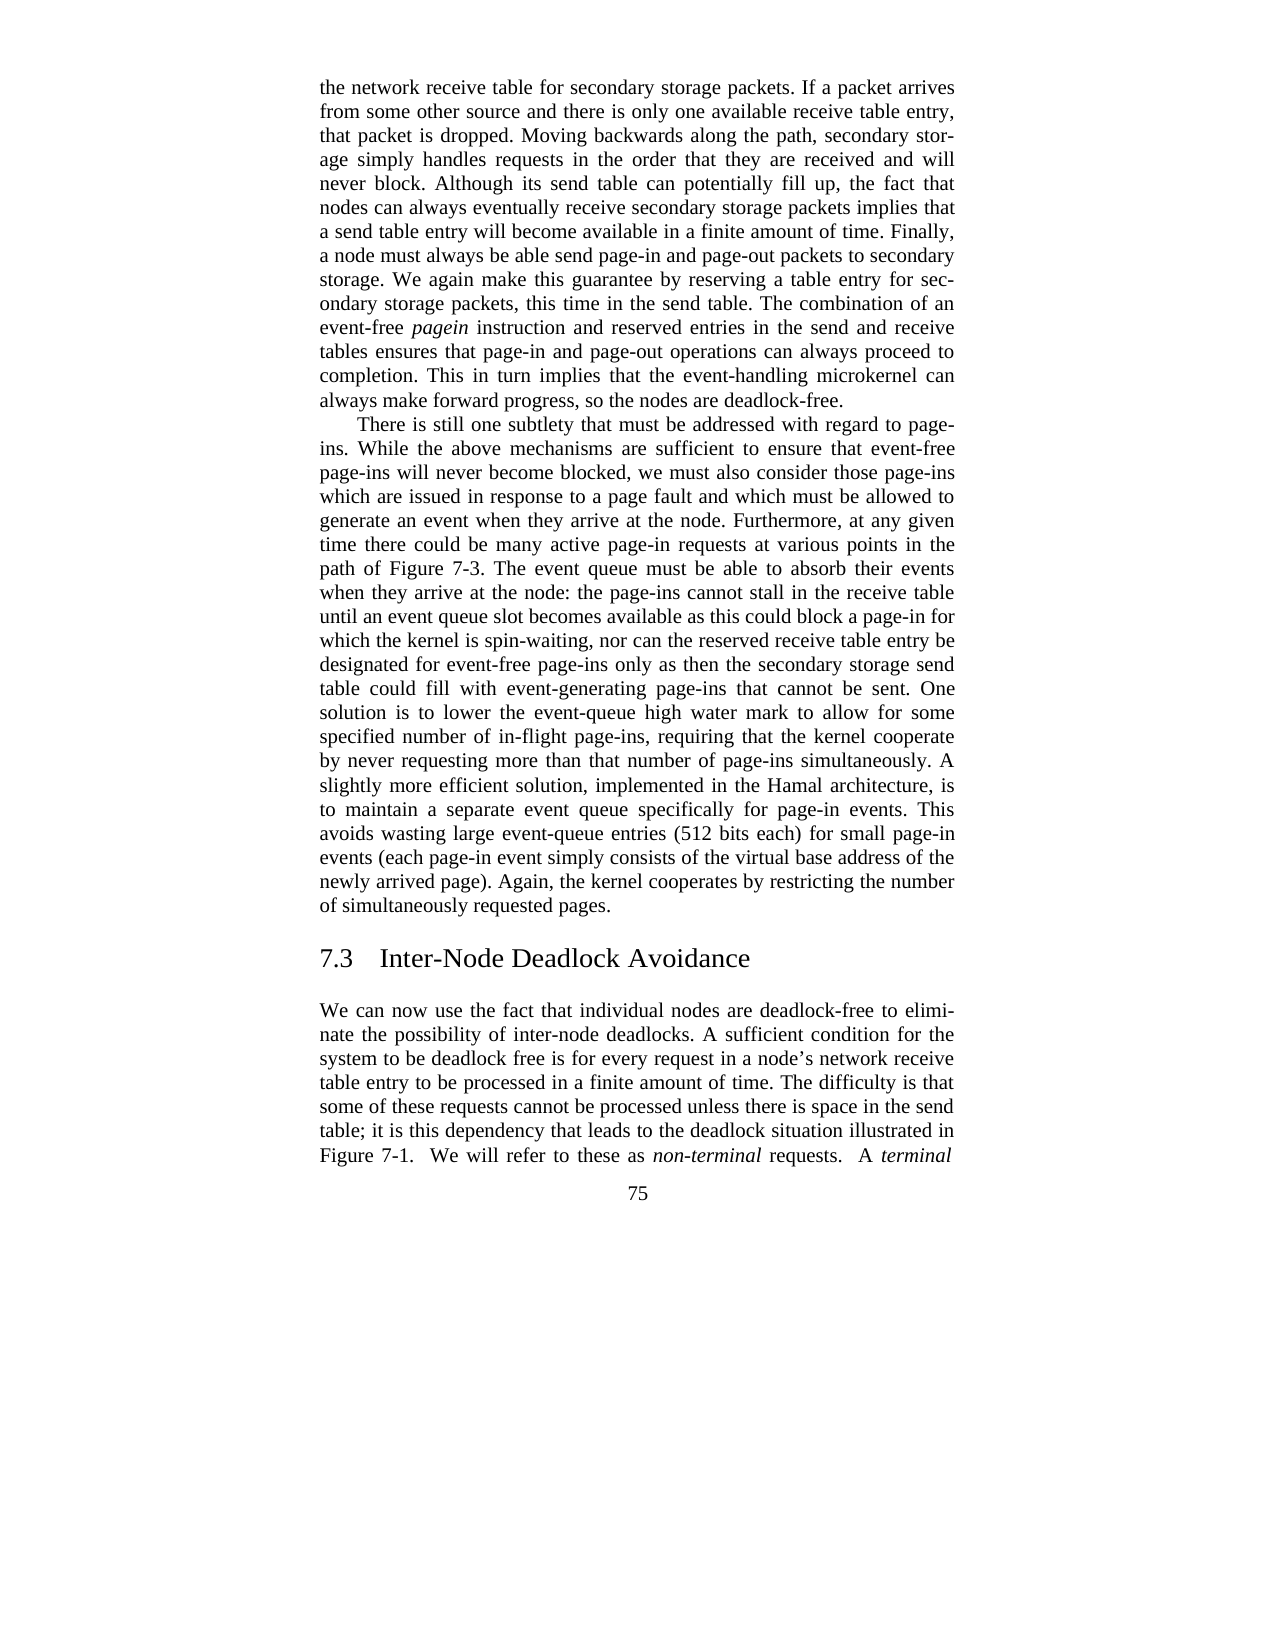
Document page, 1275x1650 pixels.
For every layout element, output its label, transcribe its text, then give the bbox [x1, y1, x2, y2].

subtitle Inter-Node Deadlock Avoidance [319, 942, 1275, 973]
text We can now use the fact that individual nodes are deadlock-free to elimi- nate the possibility of inter-node deadlocks. A sufficient condition for the system to be deadlock free is for every request in a node’s network receive table entry to be processed in a finite amount of time. The difficulty is that some of these requests cannot be processed unless there is space in the send table; it is this dependency that leads to the deadlock situation illustrated in Figure 7-1. We will refer to these as non-terminal requests. A terminal [319, 998, 956, 1167]
text There is still one subtlety that must be addressed with regard to page- ins. While the above mechanisms are sufficient to ensure that event-free page-ins will never become blocked, we must also consider those page-ins which are issued in response to a page fault and which must be allowed to generate an event when they arrive at the node. Furthermore, at any given time there could be many active page-in requests at various points in the path of Figure 7-3. The event queue must be able to absorb their events when they arrive at the node: the page-ins cannot stall in the receive table until an event queue slot becomes available as this could block a page-in for which the kernel is spin-waiting, nor can the reserved receive table entry be designated for event-free page-ins only as then the secondary storage send table could fill with event-generating page-ins that cannot be sent. One solution is to lower the event-queue high water mark to allow for some specified number of in-flight page-ins, requiring that the kernel cooperate by never requesting more than that number of page-ins simultaneously. A slightly more efficient solution, implemented in the Hamal architecture, is to maintain a separate event queue specifically for page-in events. This avoids wasting large event-queue entries (512 bits each) for small page-in events (each page-in event simply consists of the virtual base address of the newly arrived page). Again, the kernel cooperates by restricting the number of simultaneously requested pages. [319, 412, 956, 917]
text the network receive table for secondary storage packets. If a packet arrives from some other source and there is only one available receive table entry, that packet is dropped. Moving backwards along the path, secondary stor- age simply handles requests in the order that they are received and will never block. Although its send table can potentially fill up, the fact that nodes can always eventually receive secondary storage packets implies that a send table entry will become available in a finite amount of time. Finally, a node must always be able send page-in and page-out packets to secondary storage. We again make this guarantee by reserving a table entry for sec- ondary storage packets, this time in the send table. The combination of an event-free pagein instruction and reserved entries in the send and receive tables ensures that page-in and page-out operations can always proceed to completion. This in turn implies that the event-handling microkernel can always make forward progress, so the nodes are deadlock-free. [319, 75, 956, 412]
text 75 [409, 1180, 866, 1204]
